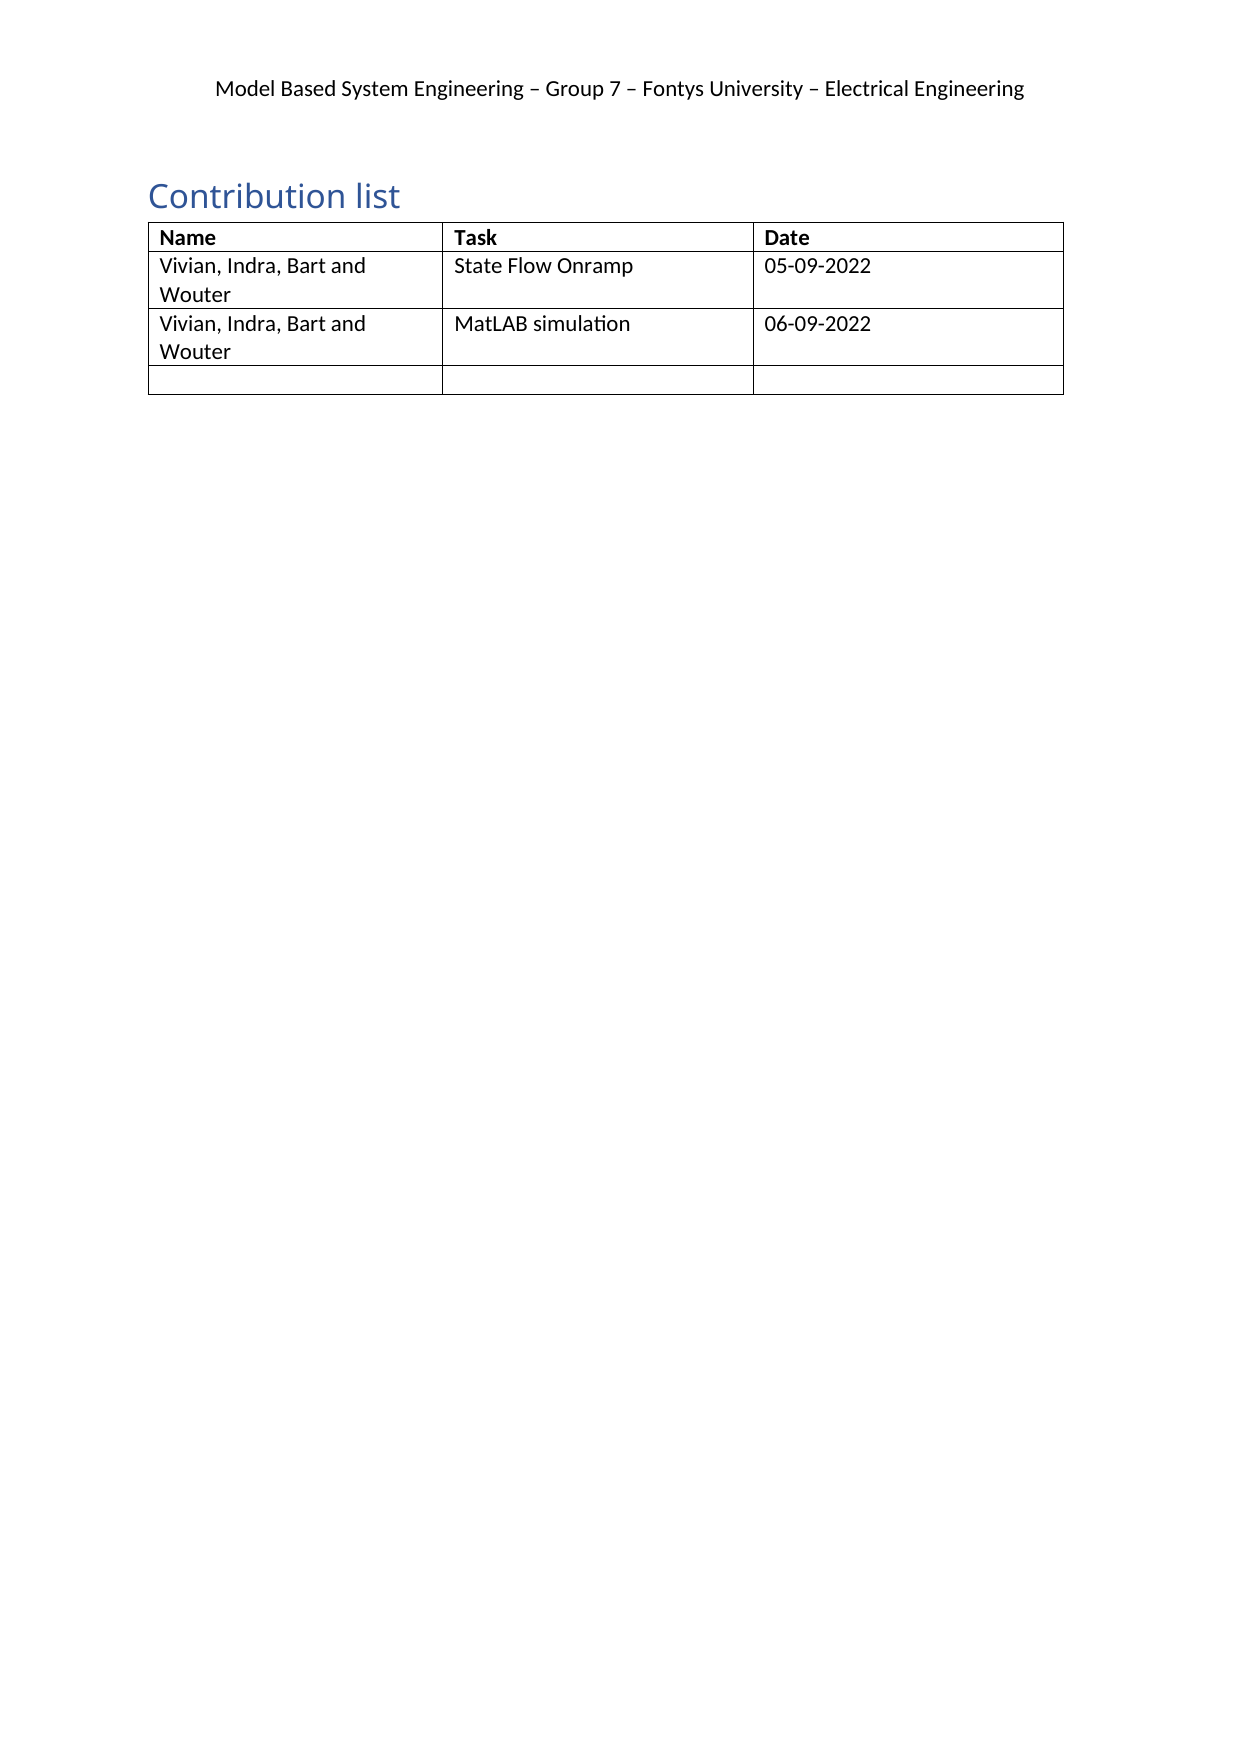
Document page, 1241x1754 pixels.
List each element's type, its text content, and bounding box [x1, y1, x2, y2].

table_cell [149, 366, 442, 394]
table_cell [443, 366, 753, 394]
table_cell MatLAB simulation [443, 309, 753, 365]
table_header Name [149, 223, 442, 251]
table_cell Vivian, Indra, Bart and Wouter [149, 252, 442, 308]
table_header Task [443, 223, 753, 251]
table_cell State Flow Onramp [443, 252, 753, 308]
table_cell 06-09-2022 [754, 309, 1063, 365]
table_header Date [754, 223, 1063, 251]
table_cell Vivian, Indra, Bart and Wouter [149, 309, 442, 365]
subtitle Contribution list [148, 173, 1093, 218]
table_cell [754, 366, 1063, 394]
table_cell 05-09-2022 [754, 252, 1063, 308]
